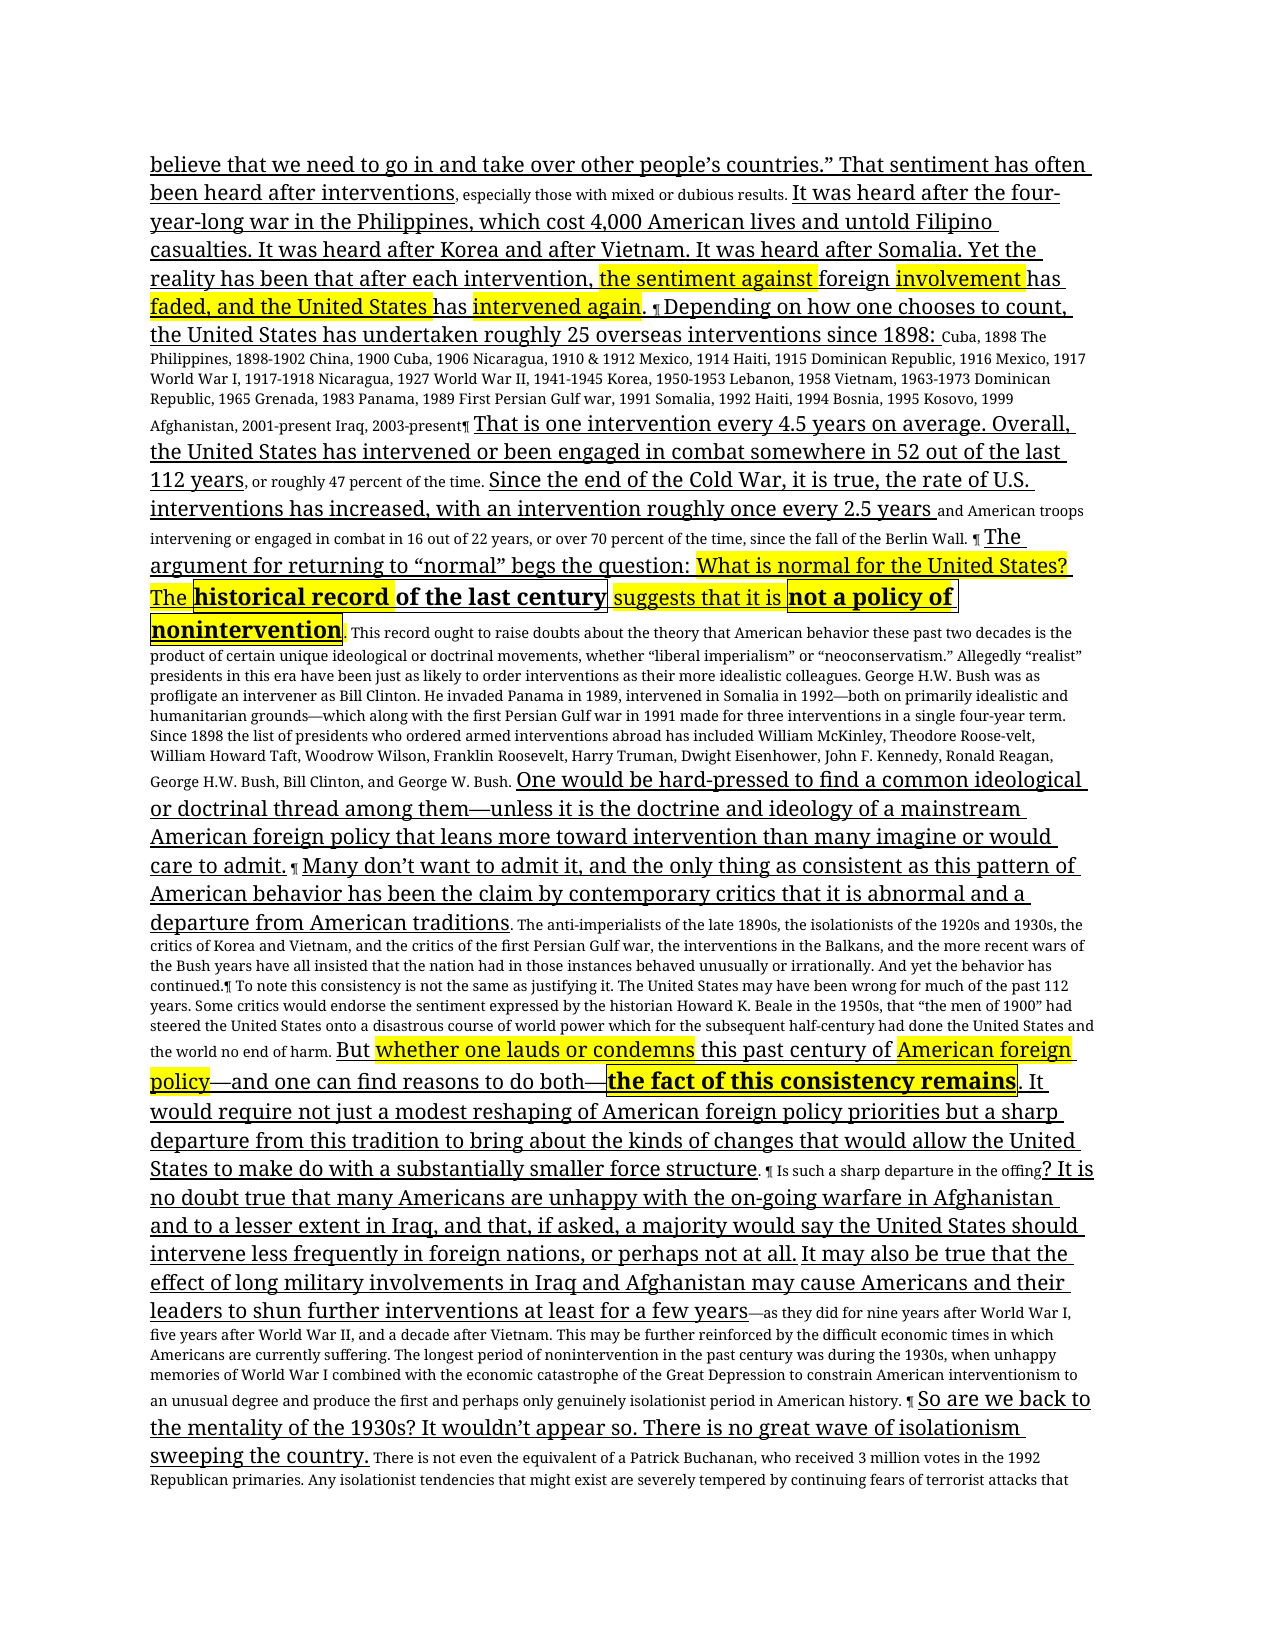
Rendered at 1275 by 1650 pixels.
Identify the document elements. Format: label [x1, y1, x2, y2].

text [150, 150, 1095, 1490]
